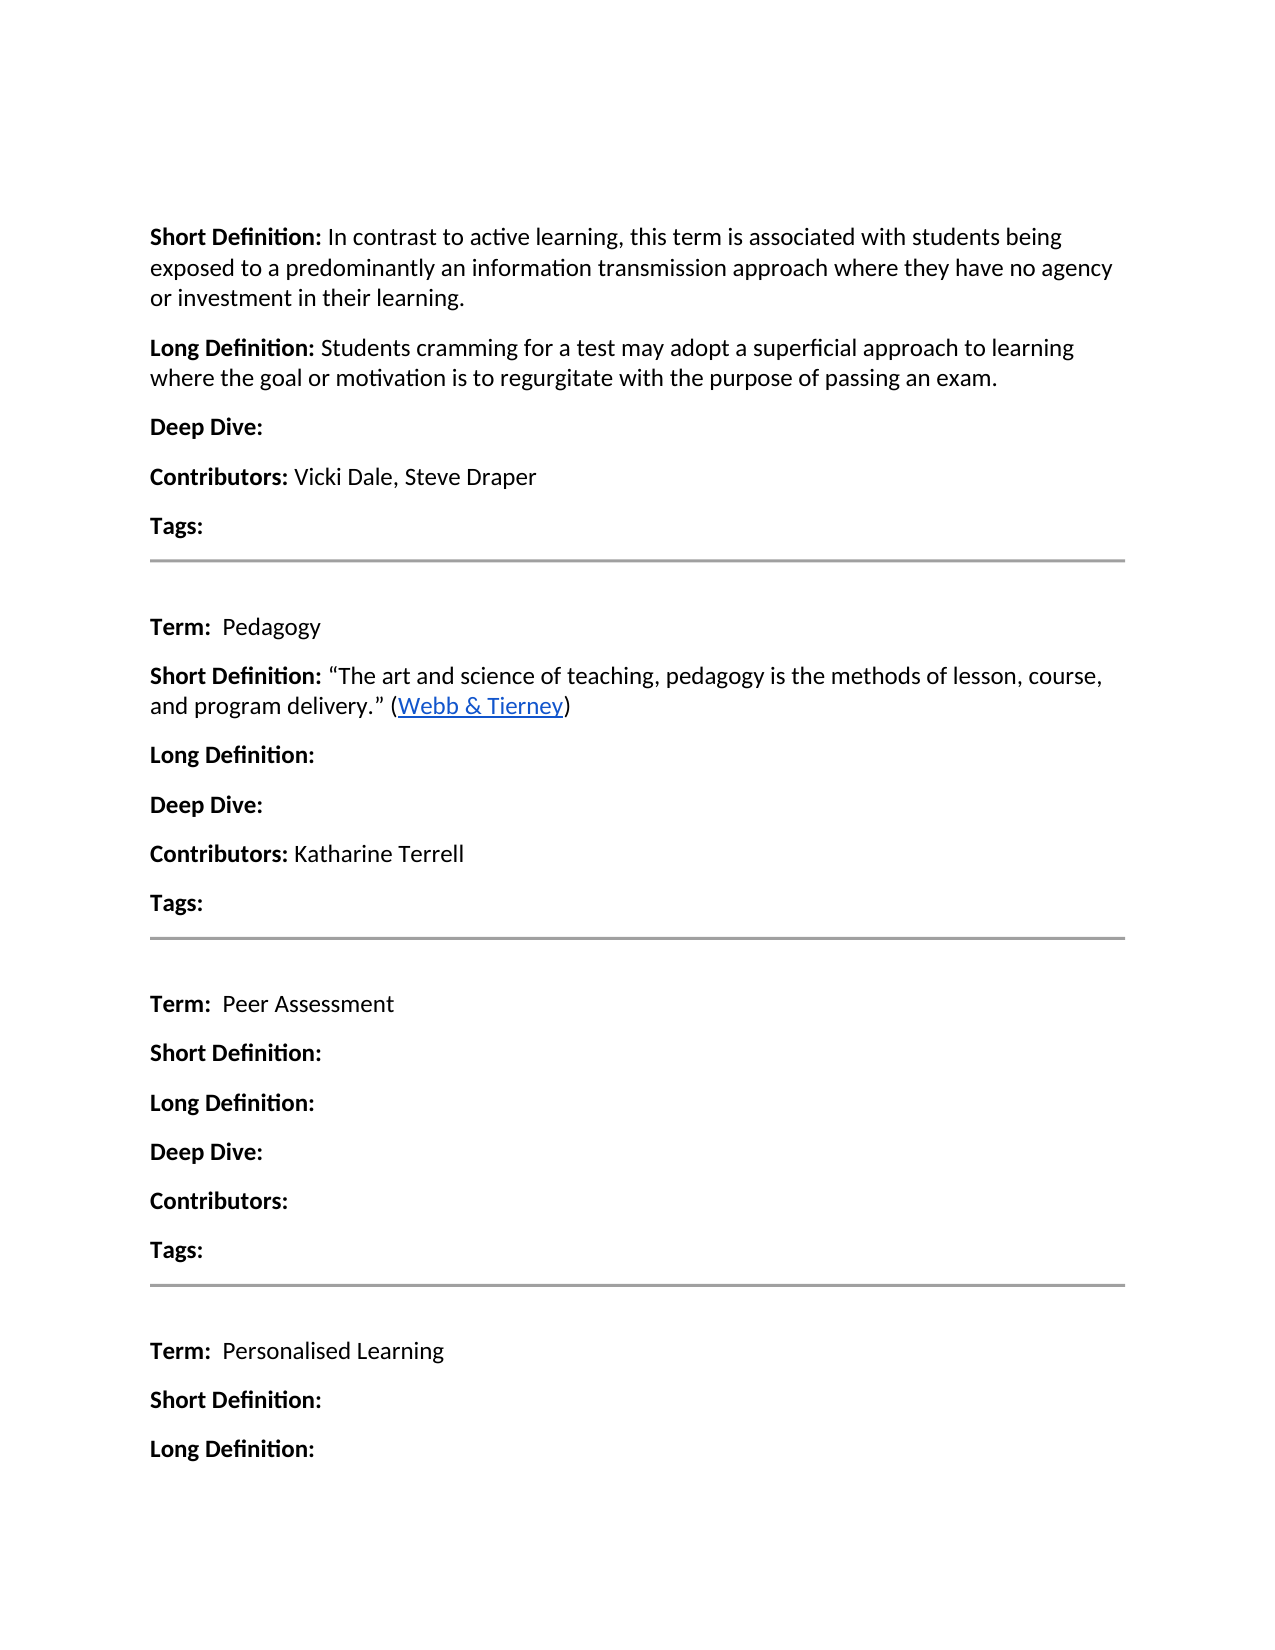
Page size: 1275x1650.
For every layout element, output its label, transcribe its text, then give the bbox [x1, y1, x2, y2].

text Short Definition: [150, 1037, 1125, 1068]
text Tags: [150, 887, 1125, 918]
text Long Definition: [150, 1087, 1125, 1117]
text Term: Peer Assessment [150, 988, 1125, 1019]
text Contributors: Vicki Dale, Steve Draper [150, 461, 1125, 491]
text Contributors: [150, 1185, 1125, 1216]
text Tags: [150, 1234, 1125, 1265]
text Deep Dive: [150, 789, 1125, 819]
text Long Definition: [150, 740, 1125, 770]
text Deep Dive: [150, 1136, 1125, 1166]
text Short Definition: “The art and science of teaching, pedagogy is the methods of lesson, course, and program delivery.” (Webb & Tierney) [150, 660, 1125, 721]
text Short Definition: In contrast to active learning, this term is associated with students being exposed to a predominantly an information transmission approach where they have no agency or investment in their learning. [150, 221, 1125, 313]
text Short Definition: [150, 1384, 1125, 1415]
text Long Definition: Students cramming for a test may adopt a superficial approach to learning where the goal or motivation is to regurgitate with the purpose of passing an exam. [150, 332, 1125, 393]
text Term: Personalised Learning [150, 1335, 1125, 1366]
text Tags: [150, 510, 1125, 541]
text Term: Pedagogy [150, 611, 1125, 641]
text Deep Dive: [150, 411, 1125, 442]
text Long Definition: [150, 1434, 1125, 1464]
text Contributors: Katharine Terrell [150, 838, 1125, 869]
